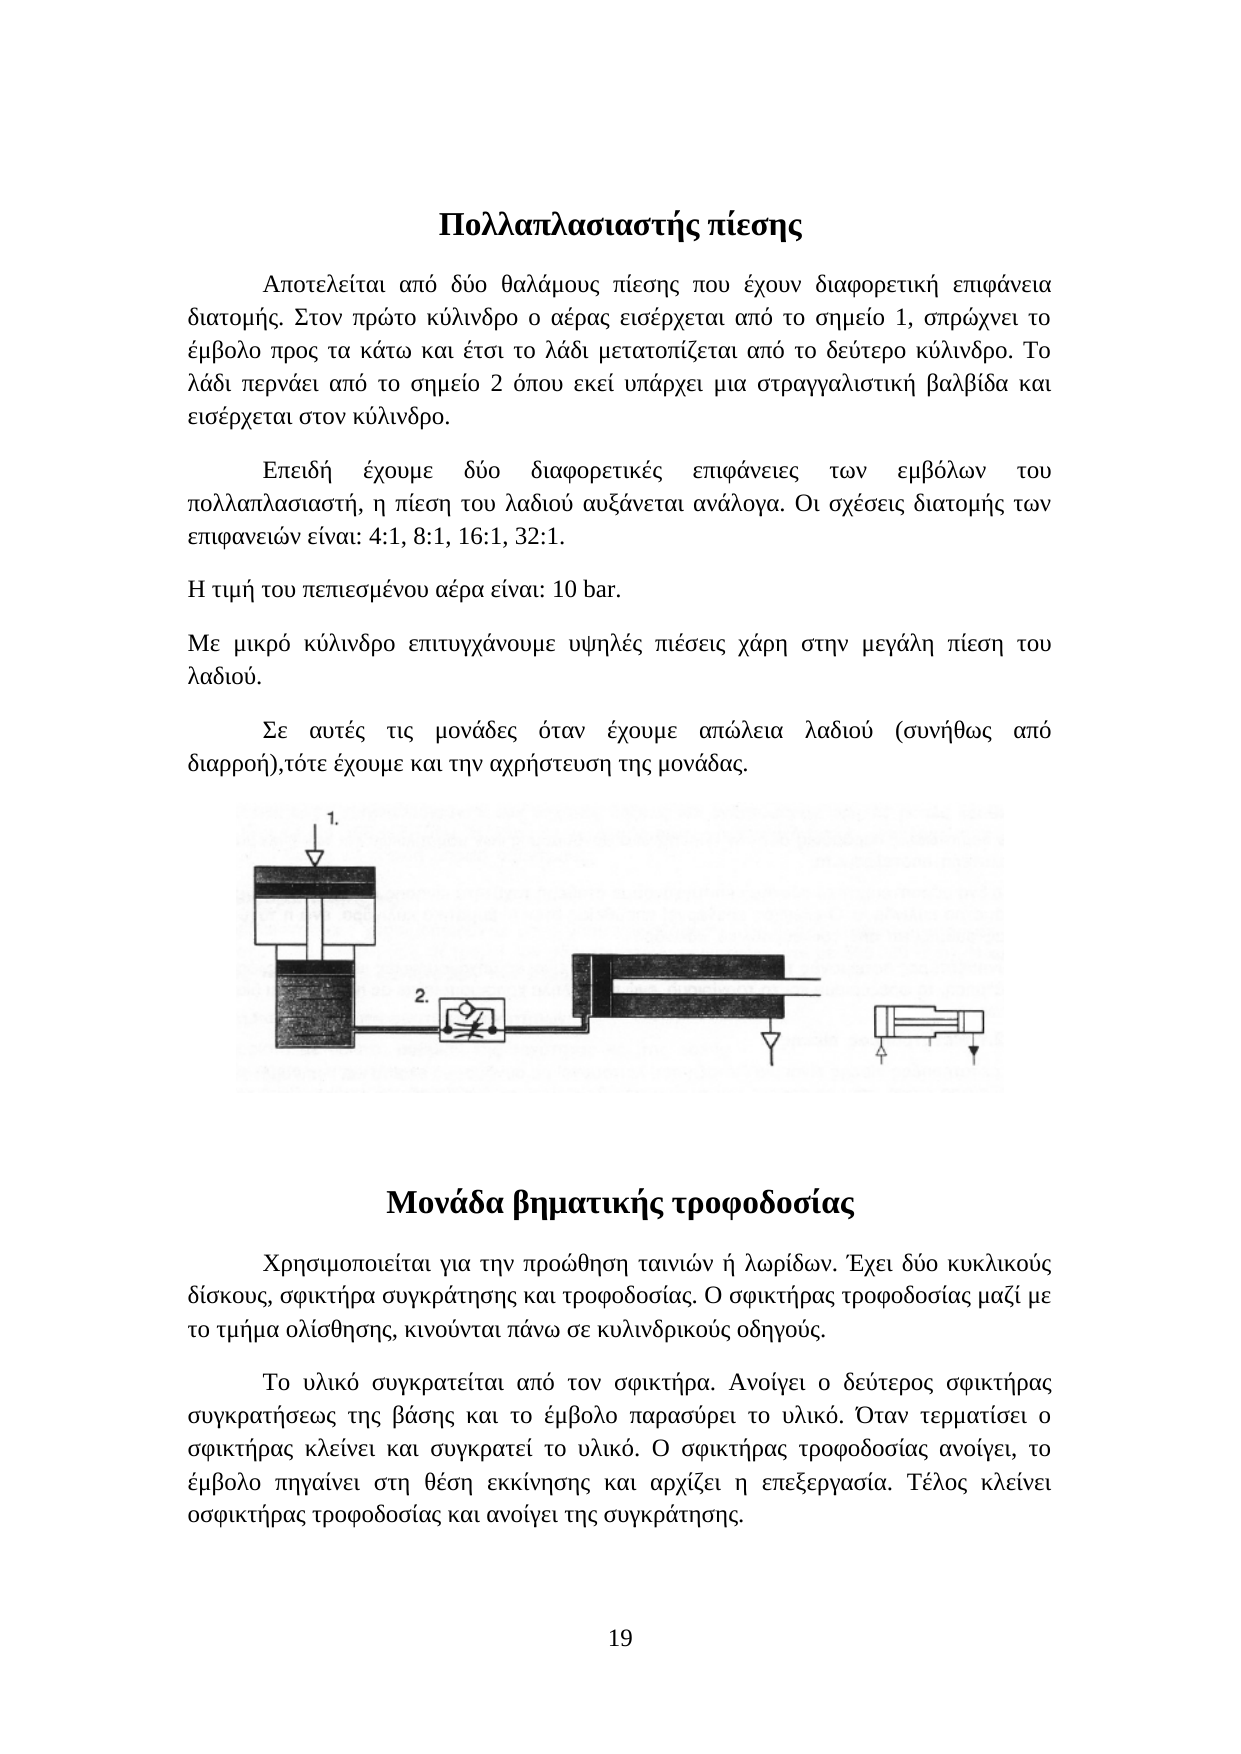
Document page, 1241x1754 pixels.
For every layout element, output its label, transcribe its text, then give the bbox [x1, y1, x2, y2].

text Σε αυτές τις μονάδες όταν έχουμε απώλεια λαδιού (συνήθως από διαρροή),τότε έχουμε και την αχρήστευση της μονάδας. [187, 715, 1053, 777]
text Αποτελείται από δύο θαλάμους πίεσης που έχουν διαφορετική επιφάνεια διατομής. Στον πρώτο κύλινδρο ο αέρας εισέρχεται από το σημείο 1, σπρώχνει το έμβολο προς τα κάτω και έτσι το λάδι μετατοπίζεται από το δεύτερο κύλινδρο. Το λάδι περνάει από το σημείο 2 όπου εκεί υπάρχει μια στραγγαλιστική βαλβίδα και εισέρχεται στον κύλινδρο. [187, 269, 1053, 429]
text Η τιμή του πεπιεσμένου αέρα είναι: 10 bar. [187, 574, 1053, 603]
text Πολλαπλασιαστής πίεσης [187, 204, 1053, 242]
text Με μικρό κύλινδρο επιτυγχάνουμε υψηλές πιέσεις χάρη στην μεγάλη πίεση του λαδιού. [187, 628, 1053, 690]
text Χρησιμοποιείται για την προώθηση ταινιών ή λωρίδων. Έχει δύο κυκλικούς δίσκους, σφικτήρα συγκράτησης και τροφοδοσίας. Ο σφικτήρας τροφοδοσίας μαζί με το τμήμα ολίσθησης, κινούνται πάνω σε κυλινδρικούς οδηγούς. [187, 1248, 1053, 1342]
text Επειδή έχουμε δύο διαφορετικές επιφάνειες των εμβόλων του πολλαπλασιαστή, η πίεση του λαδιού αυξάνεται ανάλογα. Οι σχέσεις διατομής των επιφανειών είναι: 4:1, 8:1, 16:1, 32:1. [187, 455, 1053, 549]
text Μονάδα βηματικής τροφοδοσίας [187, 1183, 1053, 1221]
text Το υλικό συγκρατείται από τον σφικτήρα. Ανοίγει ο δεύτερος σφικτήρας συγκρατήσεως της βάσης και το έμβολο παρασύρει το υλικό. Όταν τερματίσει ο σφικτήρας κλείνει και συγκρατεί το υλικό. Ο σφικτήρας τροφοδοσίας ανοίγει, το έμβολο πηγαίνει στη θέση εκκίνησης και αρχίζει η επεξεργασία. Τέλος κλείνει οσφικτήρας τροφοδοσίας και ανοίγει της συγκράτησης. [187, 1367, 1053, 1528]
picture [236, 802, 1005, 1093]
